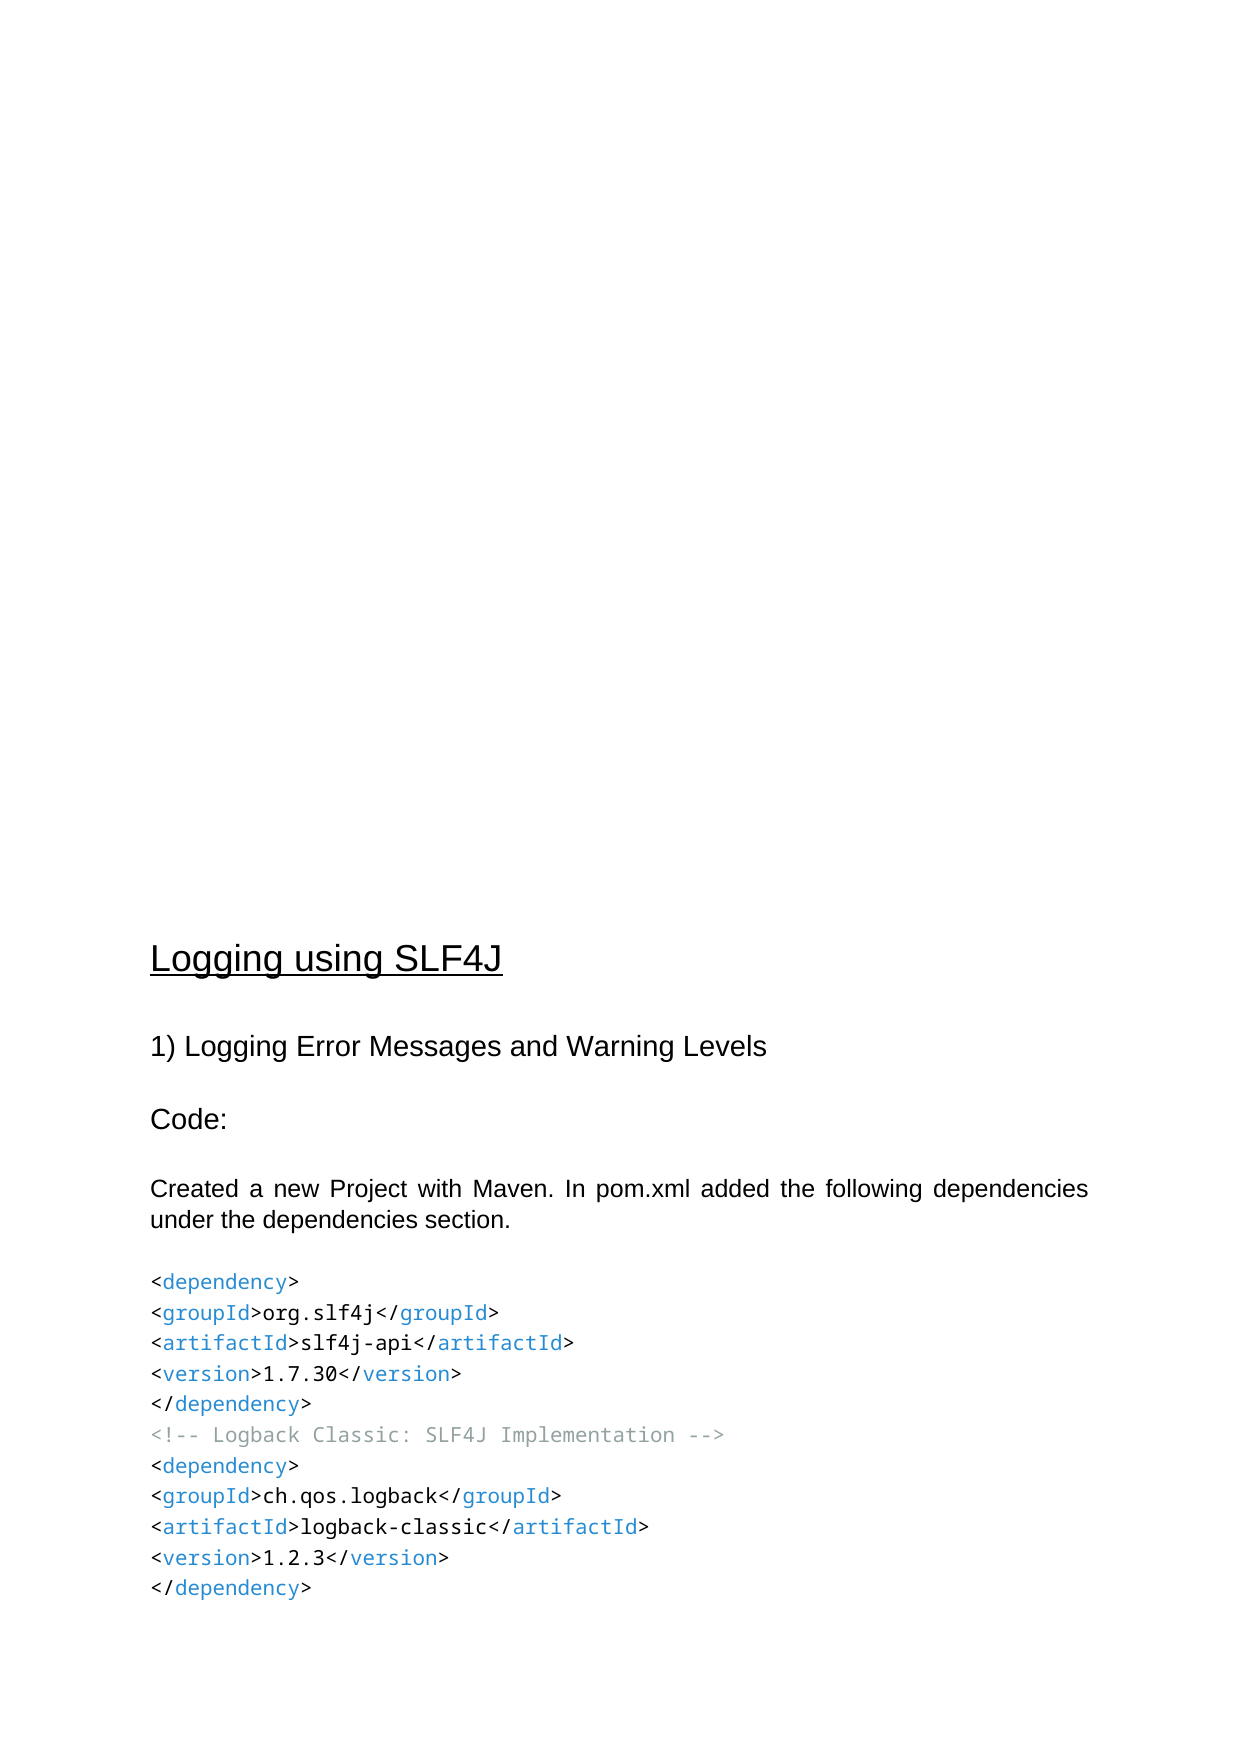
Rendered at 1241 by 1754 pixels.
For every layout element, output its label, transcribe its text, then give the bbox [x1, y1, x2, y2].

text </dependency> [150, 1573, 1090, 1602]
text Logging using SLF4J [150, 936, 1090, 979]
text <dependency> [150, 1267, 1090, 1296]
text <artifactId>logback-classic</artifactId> [150, 1512, 1090, 1541]
text <groupId>org.slf4j</groupId> [150, 1298, 1090, 1326]
text Created a new Project with Maven. In pom.xml added the following dependencies under the dependencies section. [150, 1174, 1090, 1234]
text 1) Logging Error Messages and Warning Levels [150, 1029, 1090, 1063]
text <dependency> [150, 1451, 1090, 1479]
text </dependency> [150, 1389, 1090, 1418]
text <artifactId>slf4j-api</artifactId> [150, 1328, 1090, 1357]
text <!-- Logback Classic: SLF4J Implementation --> [150, 1420, 1090, 1449]
text <version>1.2.3</version> [150, 1543, 1090, 1571]
text Code: [150, 1102, 1090, 1135]
text <groupId>ch.qos.logback</groupId> [150, 1481, 1090, 1510]
text <version>1.7.30</version> [150, 1359, 1090, 1387]
